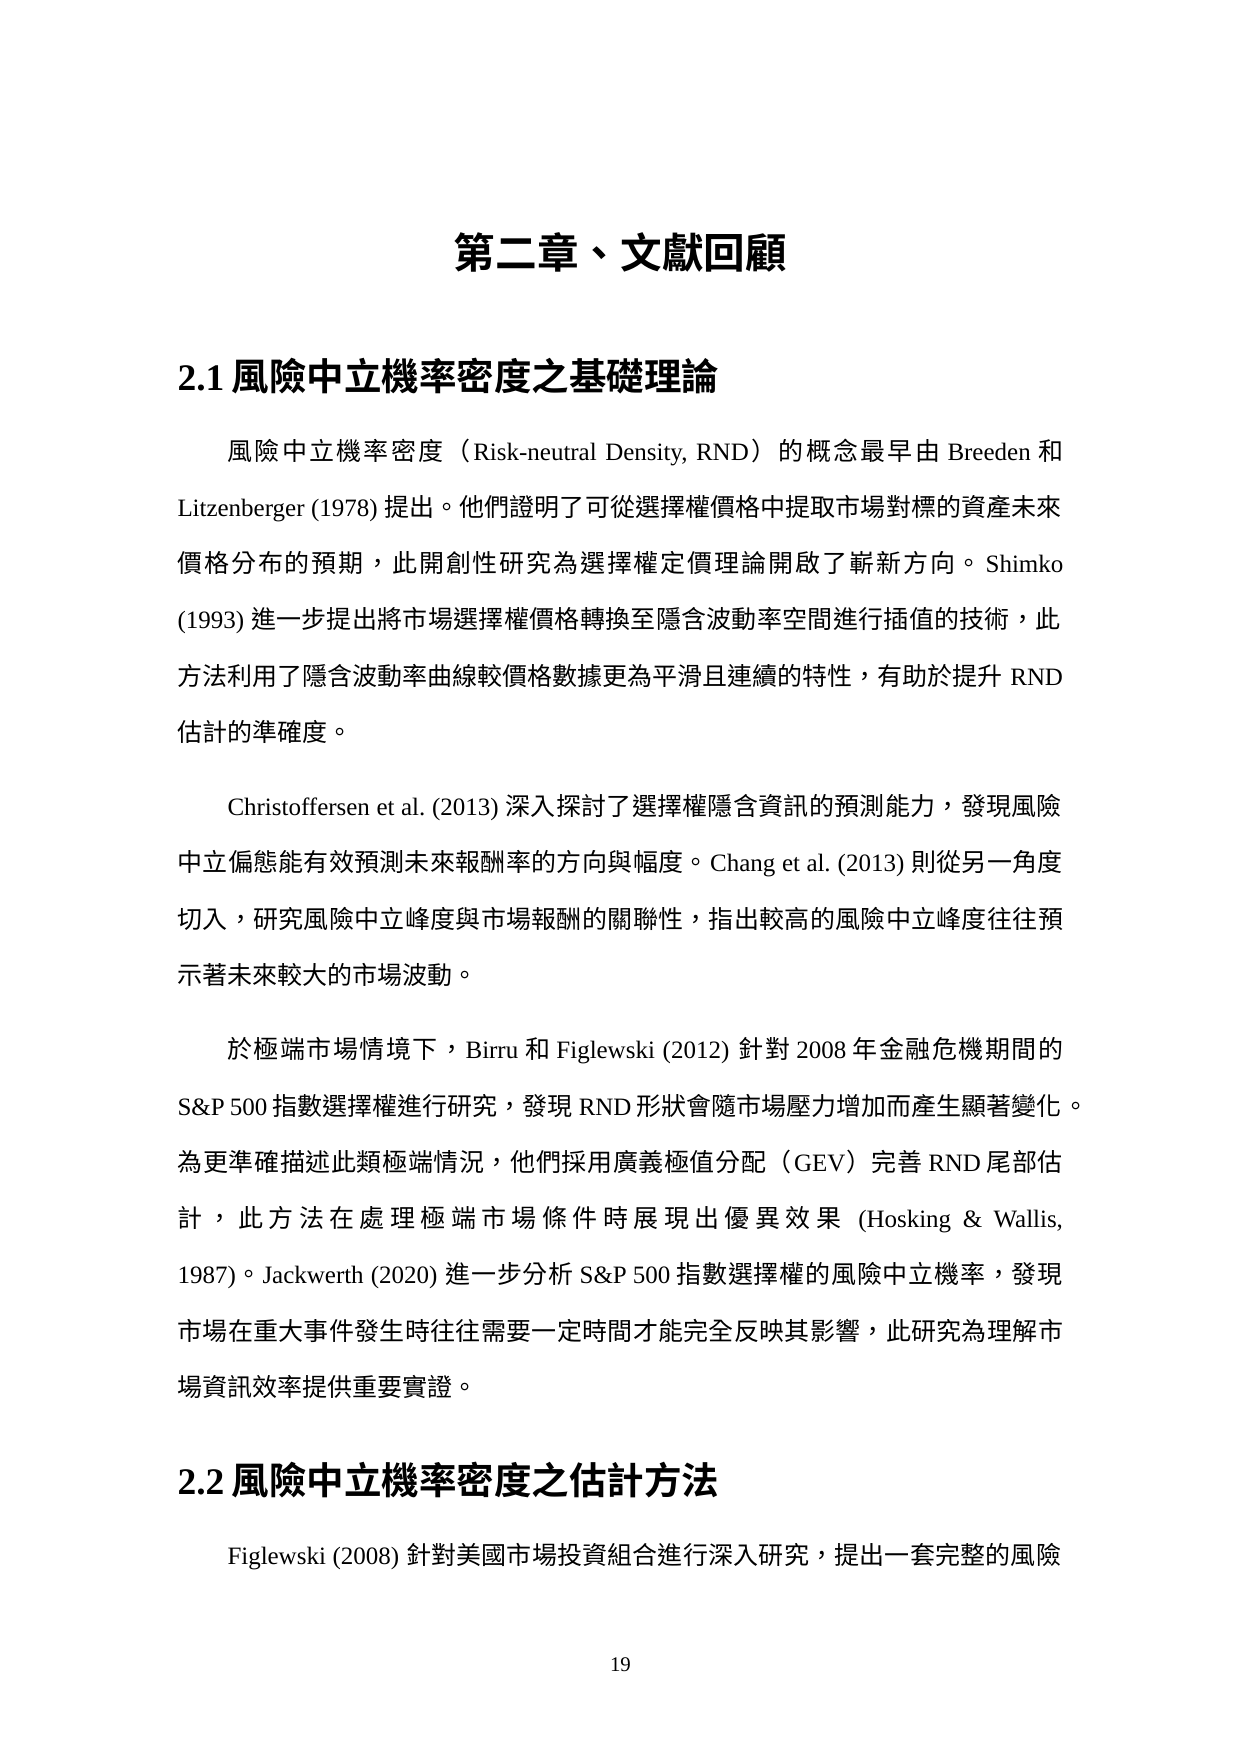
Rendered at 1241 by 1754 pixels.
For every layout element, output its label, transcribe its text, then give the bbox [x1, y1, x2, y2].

subtitle 第二章、文獻回顧 [177, 213, 1063, 288]
text Christoffersen et al. (2013) 深入探討了選擇權隱含資訊的預測能力，發現風險中立偏態能有效預測未來報酬率的方向與幅度。Chang et al. (2013) 則從另一角度切入，研究風險中立峰度與市場報酬的關聯性，指出較高的風險中立峰度往往預示著未來較大的市場波動。 [177, 786, 1063, 992]
text 於極端市場情境下，Birru和Figlewski (2012) 針對2008年金融危機期間的S&P 500指數選擇權進行研究，發現RND形狀會隨市場壓力增加而產生顯著變化。為更準確描述此類極端情況，他們採用廣義極值分配（GEV）完善RND尾部估計，此方法在處理極端市場條件時展現出優異效果 (Hosking & Wallis, 1987)。Jackwerth (2020) 進一步分析S&P 500指數選擇權的風險中立機率，發現市場在重大事件發生時往往需要一定時間才能完全反映其影響，此研究為理解市場資訊效率提供重要實證。 [177, 1029, 1063, 1404]
subtitle 2.2風險中立機率密度之估計方法 [177, 1441, 1063, 1516]
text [177, 1535, 1063, 1572]
subtitle 2.1風險中立機率密度之基礎理論 [177, 337, 1063, 412]
text 風險中立機率密度（Risk-neutral Density, RND）的概念最早由Breeden和Litzenberger (1978) 提出。他們證明了可從選擇權價格中提取市場對標的資產未來價格分布的預期，此開創性研究為選擇權定價理論開啟了嶄新方向。Shimko (1993) 進一步提出將市場選擇權價格轉換至隱含波動率空間進行插值的技術，此方法利用了隱含波動率曲線較價格數據更為平滑且連續的特性，有助於提升RND估計的準確度。 [177, 430, 1063, 749]
